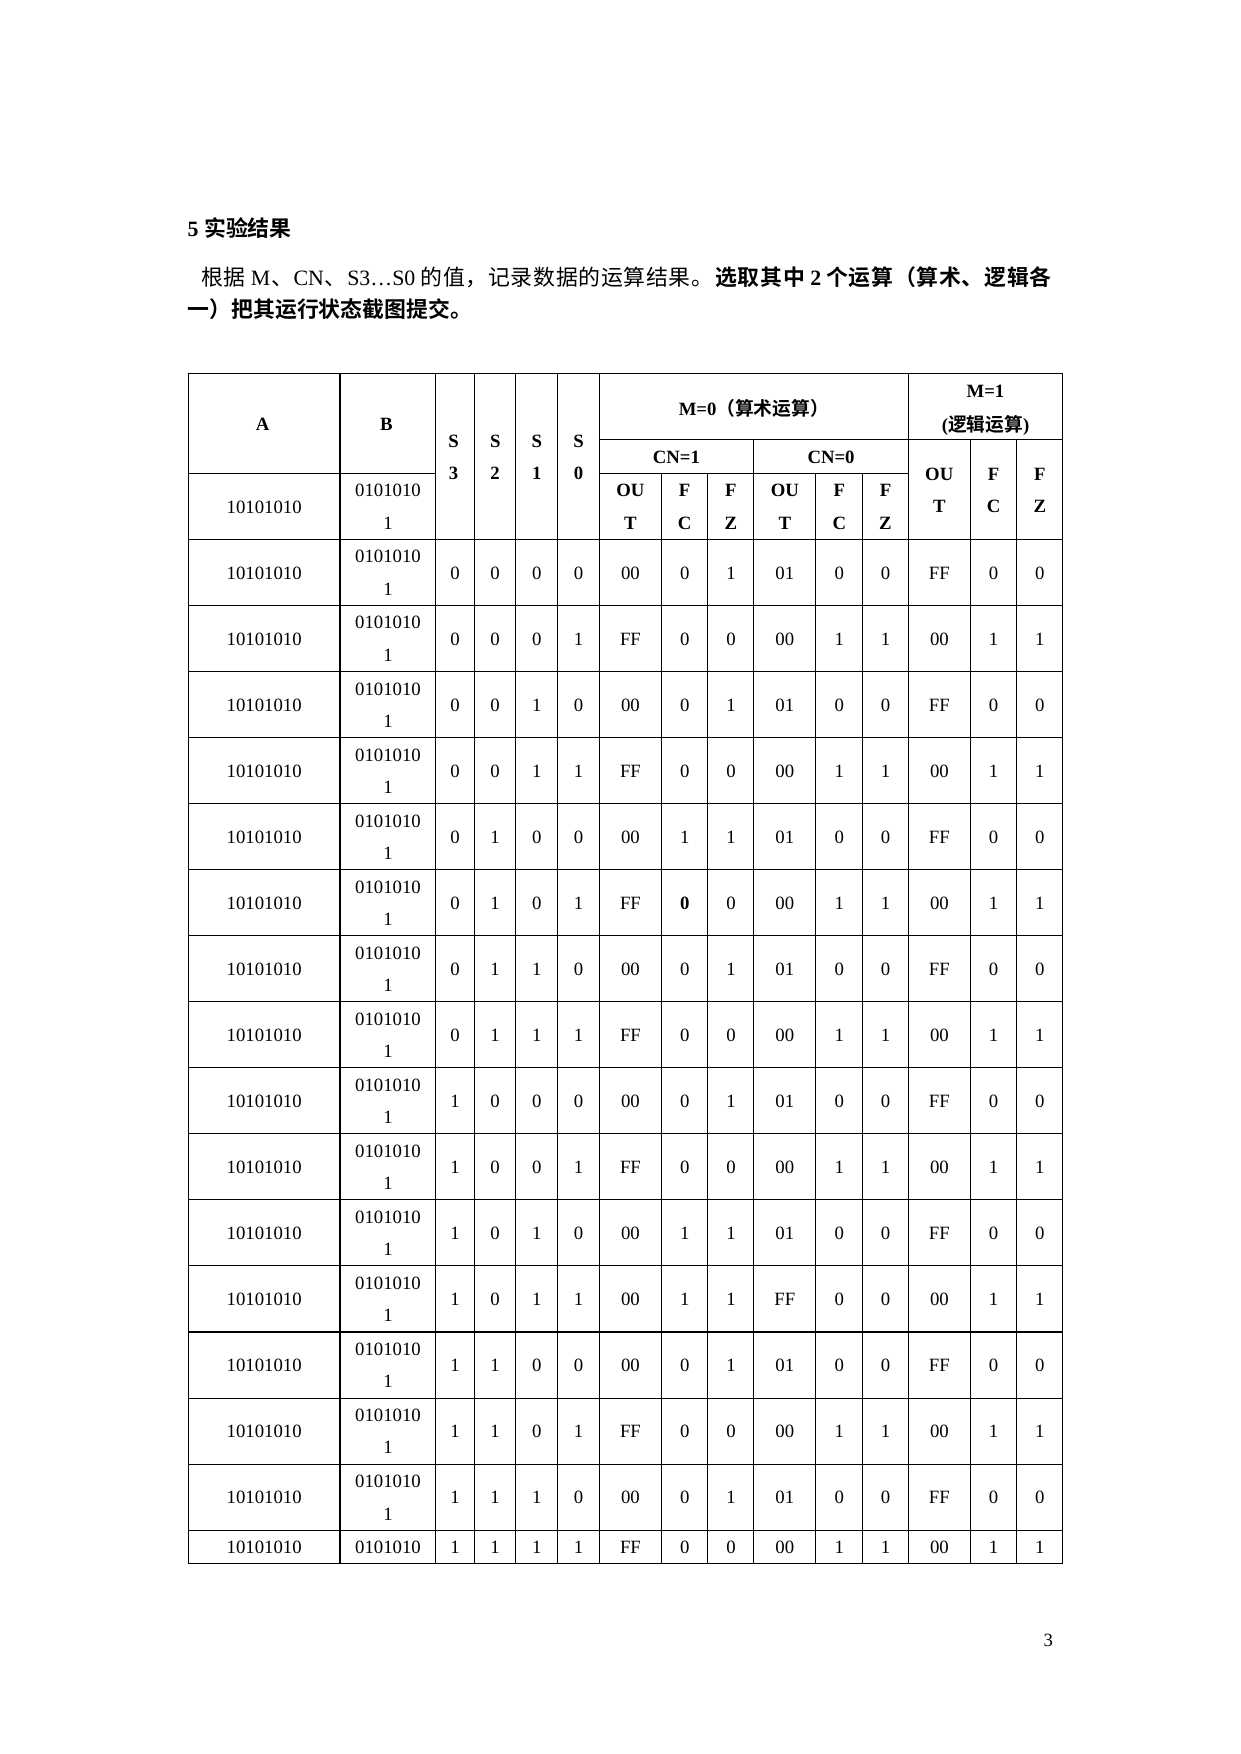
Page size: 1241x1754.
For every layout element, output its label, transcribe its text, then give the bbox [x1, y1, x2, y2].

table_cell 0 [516, 870, 557, 935]
table_cell 01010101 [341, 606, 435, 671]
table_cell 1 [558, 738, 599, 803]
table_cell 1 [558, 1134, 599, 1199]
table_cell 0 [558, 936, 599, 1001]
table_cell 1 [708, 1465, 753, 1529]
table_cell 1 [516, 1266, 557, 1331]
table_cell 0 [662, 1531, 707, 1563]
table_cell 1 [558, 606, 599, 671]
table_cell 1 [516, 1002, 557, 1067]
table_cell 1 [971, 1266, 1016, 1331]
table_cell 0 [1017, 540, 1062, 605]
table_cell 1 [475, 1333, 515, 1397]
text 5 实验结果 [187, 211, 1053, 243]
table_cell 0 [662, 1399, 707, 1463]
table_cell 00 [600, 1200, 661, 1265]
table_cell 1 [1017, 1002, 1062, 1067]
table_cell 10101010 [189, 1399, 339, 1463]
table_cell 1 [816, 738, 862, 803]
table_cell 0 [816, 804, 862, 869]
table_cell 0 [558, 540, 599, 605]
table_header A [189, 374, 339, 473]
table_cell 0 [558, 672, 599, 737]
table_cell 0 [863, 1068, 908, 1133]
table_cell 00 [909, 870, 970, 935]
table_cell 1 [971, 1002, 1016, 1067]
table_cell 1 [436, 1200, 474, 1265]
table_cell 00 [754, 1002, 815, 1067]
table_cell 00 [909, 1266, 970, 1331]
table_cell 0 [863, 672, 908, 737]
table_cell 0 [436, 606, 474, 671]
table_cell 0 [662, 738, 707, 803]
table_cell CN=1 [600, 440, 753, 473]
table_cell 10101010 [189, 474, 339, 539]
table_cell 1 [816, 1399, 862, 1463]
table_cell 0 [558, 1465, 599, 1529]
table_cell FZ [863, 474, 908, 539]
table_cell 1 [558, 1531, 599, 1563]
table_cell 00 [909, 1002, 970, 1067]
table_cell 0 [708, 1531, 753, 1563]
table_cell 0 [516, 606, 557, 671]
table_cell 0 [558, 1200, 599, 1265]
table_cell 0 [1017, 672, 1062, 737]
table_cell FF [600, 870, 661, 935]
table_cell 00 [909, 1134, 970, 1199]
table_header S1 [516, 374, 557, 539]
table_cell 01010101 [341, 1399, 435, 1463]
table_cell 1 [558, 1266, 599, 1331]
table_cell 00 [909, 1531, 970, 1563]
table_cell 1 [971, 1531, 1016, 1563]
table_cell 0 [816, 672, 862, 737]
table_cell 01 [754, 1465, 815, 1529]
table_cell 1 [436, 1465, 474, 1529]
table_cell 1 [436, 1266, 474, 1331]
table_cell 01010101 [341, 804, 435, 869]
table_cell 00 [754, 1399, 815, 1463]
table_cell 0 [708, 606, 753, 671]
table_cell 10101010 [189, 1531, 339, 1563]
table_cell FF [909, 804, 970, 869]
table_cell FF [600, 738, 661, 803]
table_cell 0 [516, 804, 557, 869]
table_cell 0 [708, 1002, 753, 1067]
table_cell 1 [863, 738, 908, 803]
table_cell 0 [971, 1465, 1016, 1529]
table_cell 00 [909, 738, 970, 803]
table_cell 1 [475, 936, 515, 1001]
table_cell 1 [516, 672, 557, 737]
table_cell 1 [708, 672, 753, 737]
table_cell 00 [754, 1531, 815, 1563]
table_cell 0 [662, 936, 707, 1001]
table_cell 1 [436, 1399, 474, 1463]
table_cell 1 [662, 1266, 707, 1331]
table_cell FF [909, 1200, 970, 1265]
table_cell 1 [708, 1068, 753, 1133]
table_cell FF [754, 1266, 815, 1331]
table_cell 10101010 [189, 804, 339, 869]
table_cell 0 [971, 936, 1016, 1001]
table_cell 0 [816, 1068, 862, 1133]
table_cell 1 [708, 804, 753, 869]
table_cell 1 [516, 1531, 557, 1563]
table_cell 1 [708, 1266, 753, 1331]
table_cell 1 [475, 1399, 515, 1463]
table_header M=0（算术运算） [600, 374, 908, 439]
table_cell 1 [816, 1134, 862, 1199]
table_cell 00 [600, 1465, 661, 1529]
table_cell 1 [475, 1465, 515, 1529]
table_cell 01 [754, 1333, 815, 1397]
table_cell 0 [863, 804, 908, 869]
table_cell 0 [971, 1333, 1016, 1397]
table_cell 00 [754, 606, 815, 671]
table_cell FC [816, 474, 862, 539]
table_cell CN=0 [754, 440, 908, 473]
table_cell FF [909, 540, 970, 605]
table_cell 01010101 [341, 1200, 435, 1265]
table_cell 00 [600, 540, 661, 605]
table_cell 0 [475, 1134, 515, 1199]
table_cell 1 [662, 1200, 707, 1265]
table_header S0 [558, 374, 599, 539]
table_cell 01 [754, 540, 815, 605]
table_cell 01010101 [341, 1068, 435, 1133]
table_cell 00 [754, 870, 815, 935]
table_cell 0 [816, 540, 862, 605]
table_cell 1 [863, 1002, 908, 1067]
table_cell 0 [863, 1266, 908, 1331]
table_cell 0 [1017, 936, 1062, 1001]
table_cell 0 [863, 1200, 908, 1265]
table_cell 0 [1017, 1200, 1062, 1265]
table_cell 0 [662, 870, 707, 935]
table_cell FF [909, 1333, 970, 1397]
table_cell 0 [816, 1465, 862, 1529]
table_cell 10101010 [189, 606, 339, 671]
table_cell 1 [475, 870, 515, 935]
table_cell 00 [600, 672, 661, 737]
table_cell 0 [662, 1068, 707, 1133]
table_cell 01 [754, 672, 815, 737]
table_cell 01010101 [341, 672, 435, 737]
table_cell 0 [558, 1068, 599, 1133]
table_cell 0 [971, 804, 1016, 869]
table_cell 0 [662, 672, 707, 737]
table_cell 01010101 [341, 936, 435, 1001]
table_cell 0 [708, 1399, 753, 1463]
table_cell 0 [662, 1002, 707, 1067]
table_cell 1 [863, 1399, 908, 1463]
table_cell 0 [516, 540, 557, 605]
table_cell 1 [1017, 870, 1062, 935]
table_cell 0 [436, 870, 474, 935]
table_cell 1 [516, 1200, 557, 1265]
table_cell 1 [708, 936, 753, 1001]
table_cell 01010101 [341, 1266, 435, 1331]
table_cell 1 [708, 540, 753, 605]
table_cell 10101010 [189, 672, 339, 737]
table_cell 0 [708, 1134, 753, 1199]
table_cell FF [909, 1465, 970, 1529]
table_cell 10101010 [189, 1002, 339, 1067]
table_cell 1 [558, 1399, 599, 1463]
table_cell 1 [863, 1531, 908, 1563]
table_header S3 [436, 374, 474, 539]
table_cell 10101010 [189, 1465, 339, 1529]
table_cell 10101010 [189, 1333, 339, 1397]
table_cell 0 [475, 738, 515, 803]
table_cell 0 [971, 540, 1016, 605]
table_cell 10101010 [189, 1266, 339, 1331]
table_cell 0 [863, 936, 908, 1001]
table_cell FC [662, 474, 707, 539]
table_cell 0 [863, 1333, 908, 1397]
table_cell 01010101 [341, 1333, 435, 1397]
table_cell 1 [436, 1068, 474, 1133]
table_header M=1 (逻辑运算) [909, 374, 1062, 439]
table_cell 0 [436, 1002, 474, 1067]
table_cell FC [971, 440, 1016, 539]
table_cell 01010101 [341, 540, 435, 605]
table_cell 01010101 [341, 1531, 435, 1563]
table_cell 1 [863, 1134, 908, 1199]
table_cell FF [909, 1068, 970, 1133]
table_cell FF [600, 1399, 661, 1463]
table_cell 1 [558, 1002, 599, 1067]
table_cell 1 [516, 1465, 557, 1529]
text 根据M、CN、S3…S0的值，记录数据的运算结果。选取其中2个运算（算术、逻辑各一）把其运行状态截图提交。 [187, 259, 1053, 324]
table_cell 1 [1017, 1266, 1062, 1331]
table_cell 0 [816, 1266, 862, 1331]
table_cell FZ [1017, 440, 1062, 539]
table_cell 1 [863, 606, 908, 671]
table_cell 0 [516, 1134, 557, 1199]
table_cell FF [909, 936, 970, 1001]
table_cell 10101010 [189, 936, 339, 1001]
table_cell 0 [475, 540, 515, 605]
table_cell 10101010 [189, 1134, 339, 1199]
table_cell 0 [662, 1465, 707, 1529]
table_cell 1 [662, 804, 707, 869]
table_cell 1 [516, 936, 557, 1001]
table_header S2 [475, 374, 515, 539]
table_cell 0 [662, 1333, 707, 1397]
table_cell 0 [475, 1200, 515, 1265]
table_cell 1 [475, 804, 515, 869]
table_cell 01 [754, 804, 815, 869]
table_cell 00 [600, 1266, 661, 1331]
table_cell 0 [708, 870, 753, 935]
table_cell OUT [909, 440, 970, 539]
table_cell 01010101 [341, 738, 435, 803]
table_cell 1 [816, 1531, 862, 1563]
table_cell 0 [475, 1266, 515, 1331]
table_cell 0 [436, 804, 474, 869]
table_cell 1 [708, 1333, 753, 1397]
table_cell 10101010 [189, 1068, 339, 1133]
table_cell 1 [1017, 606, 1062, 671]
table_cell FF [600, 606, 661, 671]
table_cell 01010101 [341, 1465, 435, 1529]
table_cell 1 [971, 1134, 1016, 1199]
table_cell 0 [436, 738, 474, 803]
table_cell FF [600, 1002, 661, 1067]
table_cell 00 [754, 1134, 815, 1199]
table_cell 0 [662, 540, 707, 605]
table_cell 01 [754, 1200, 815, 1265]
table_cell FF [600, 1134, 661, 1199]
table_cell 0 [558, 1333, 599, 1397]
table_cell 01010101 [341, 1134, 435, 1199]
table_cell 0 [708, 738, 753, 803]
table_cell 1 [1017, 1531, 1062, 1563]
table_cell 1 [971, 870, 1016, 935]
table_cell 10101010 [189, 870, 339, 935]
table_cell 00 [600, 1333, 661, 1397]
table_cell 0 [1017, 804, 1062, 869]
table_cell 0 [816, 936, 862, 1001]
table_cell 01 [754, 1068, 815, 1133]
table_cell 0 [475, 672, 515, 737]
table_cell 1 [1017, 1134, 1062, 1199]
table_cell 0 [516, 1068, 557, 1133]
table_cell 1 [436, 1333, 474, 1397]
table_cell 0 [816, 1333, 862, 1397]
table_cell 1 [708, 1200, 753, 1265]
table_cell 1 [475, 1531, 515, 1563]
table_cell 00 [909, 606, 970, 671]
table_cell 1 [816, 1002, 862, 1067]
table_cell 0 [662, 1134, 707, 1199]
table_cell 00 [754, 738, 815, 803]
table_cell 0 [475, 1068, 515, 1133]
table_cell 0 [971, 672, 1016, 737]
table_cell 10101010 [189, 540, 339, 605]
table_cell 1 [816, 606, 862, 671]
table_cell 1 [436, 1134, 474, 1199]
table_cell 0 [971, 1068, 1016, 1133]
table_cell 00 [600, 936, 661, 1001]
table_cell 00 [909, 1399, 970, 1463]
table_cell 1 [1017, 738, 1062, 803]
table_cell 0 [436, 540, 474, 605]
table_cell 0 [436, 672, 474, 737]
table_cell 1 [516, 738, 557, 803]
table_cell 1 [475, 1002, 515, 1067]
table_cell 0 [1017, 1465, 1062, 1529]
table_cell 0 [863, 540, 908, 605]
table_cell 1 [863, 870, 908, 935]
table_cell 0 [558, 804, 599, 869]
table_cell 01 [754, 936, 815, 1001]
table_cell 0 [516, 1399, 557, 1463]
table_cell 10101010 [189, 1200, 339, 1265]
table_cell 1 [558, 870, 599, 935]
table_cell 01010101 [341, 474, 435, 539]
table_cell 1 [436, 1531, 474, 1563]
table_cell 0 [816, 1200, 862, 1265]
table_header B [341, 374, 435, 473]
table_cell 00 [600, 1068, 661, 1133]
table_cell 1 [816, 870, 862, 935]
table_cell FF [600, 1531, 661, 1563]
table_cell 0 [475, 606, 515, 671]
table_cell FZ [708, 474, 753, 539]
table_cell 0 [971, 1200, 1016, 1265]
table_cell 0 [516, 1333, 557, 1397]
table_cell 10101010 [189, 738, 339, 803]
table_cell 0 [863, 1465, 908, 1529]
table_cell 0 [662, 606, 707, 671]
table_cell 01010101 [341, 1002, 435, 1067]
table_cell 1 [971, 1399, 1016, 1463]
table_cell 0 [1017, 1068, 1062, 1133]
table_cell 0 [1017, 1333, 1062, 1397]
table_cell 0 [436, 936, 474, 1001]
table_cell 01010101 [341, 870, 435, 935]
table_cell 1 [971, 606, 1016, 671]
table_cell FF [909, 672, 970, 737]
table_cell OUT [600, 474, 661, 539]
table_cell OUT [754, 474, 815, 539]
table_cell 1 [1017, 1399, 1062, 1463]
table_cell 00 [600, 804, 661, 869]
table_cell 1 [971, 738, 1016, 803]
